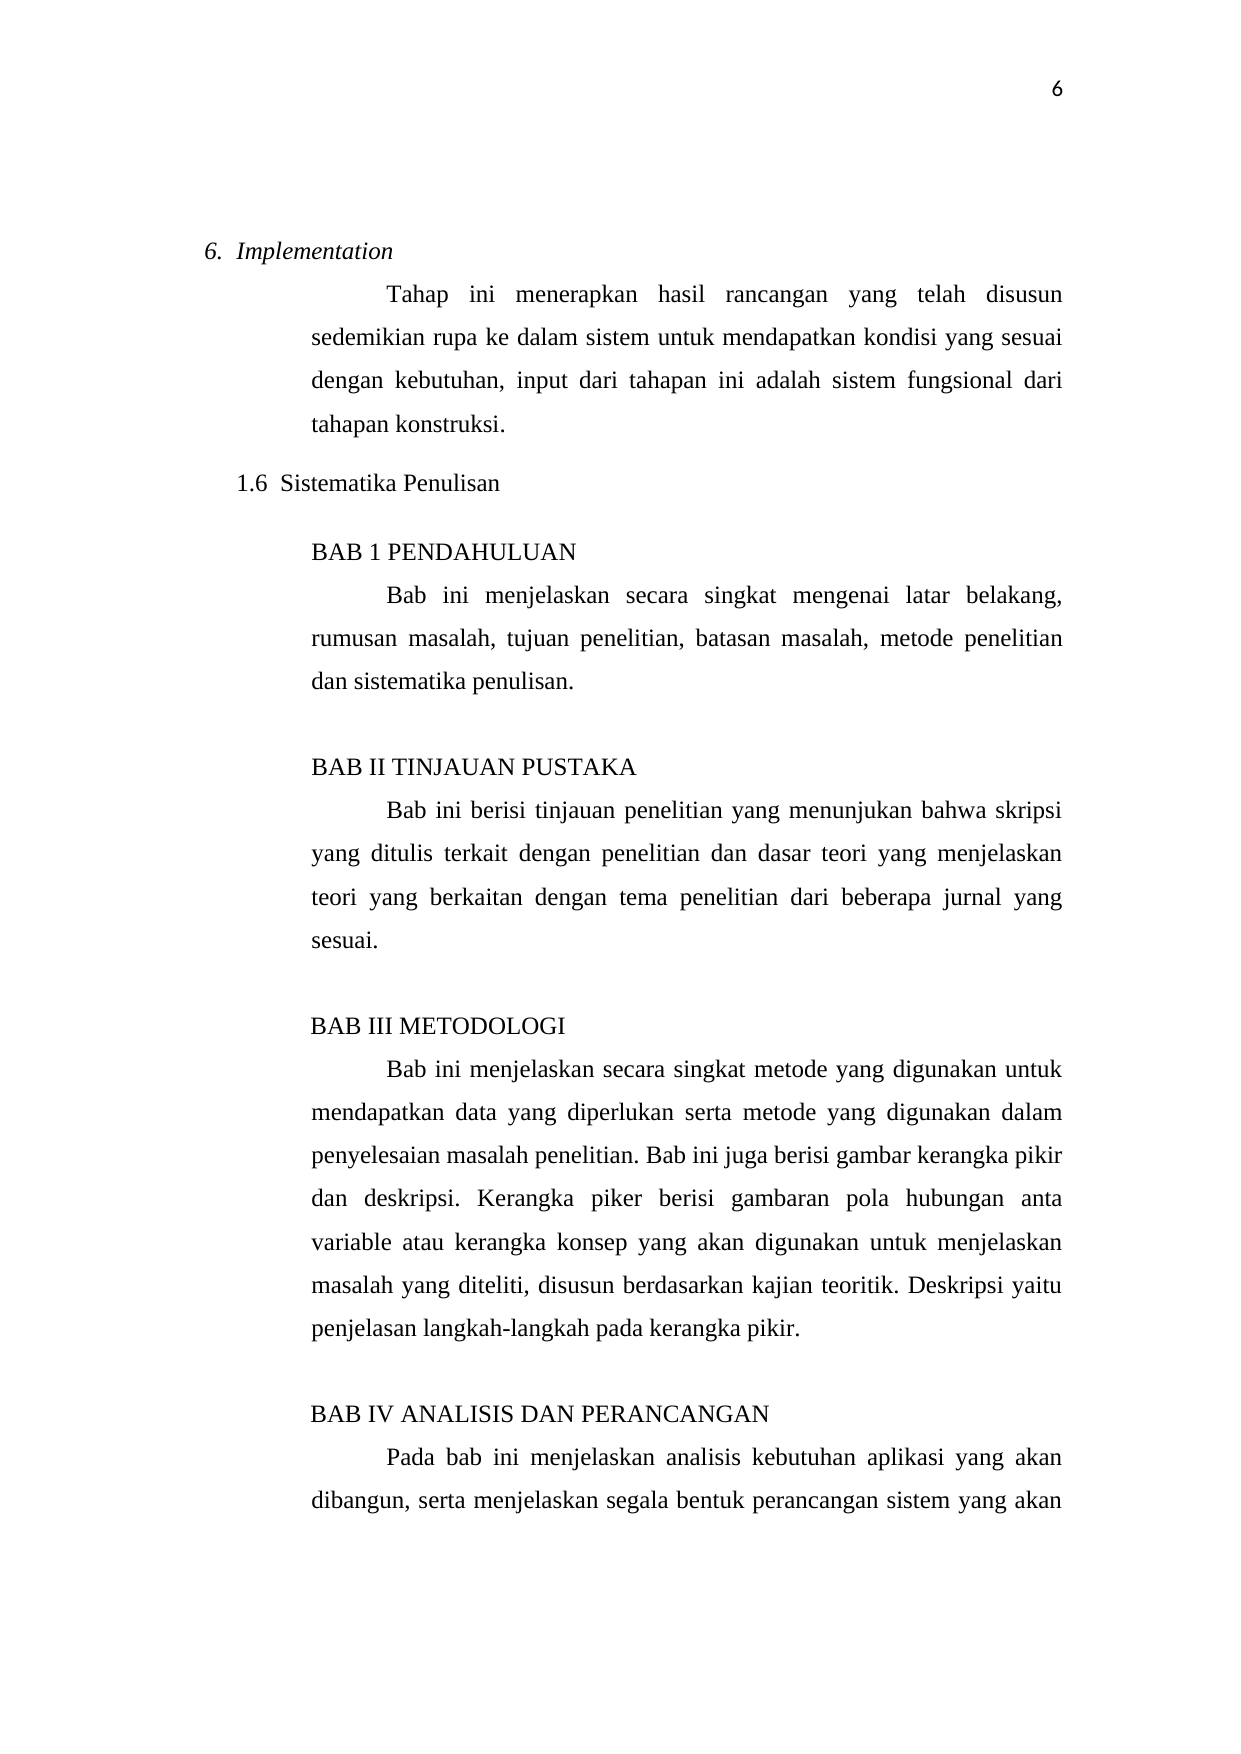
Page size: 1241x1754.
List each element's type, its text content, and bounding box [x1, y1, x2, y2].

list Implementation [204, 236, 1063, 265]
text Tahap ini menerapkan hasil rancangan yang telah disusun sedemikian rupa ke dalam sistem untuk mendapatkan kondisi yang sesuai dengan kebutuhan, input dari tahapan ini adalah sistem fungsional dari tahapan konstruksi. [311, 279, 1063, 437]
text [311, 1442, 1063, 1514]
text BAB 1 PENDAHULUAN [273, 537, 1063, 565]
subtitle 1.6 Sistematika Penulisan [236, 468, 1063, 497]
text Bab ini menjelaskan secara singkat mengenai latar belakang, rumusan masalah, tujuan penelitian, batasan masalah, metode penelitian dan sistematika penulisan. [311, 580, 1063, 695]
text BAB II TINJAUAN PUSTAKA [273, 752, 1063, 781]
text Bab ini berisi tinjauan penelitian yang menunjukan bahwa skripsi yang ditulis terkait dengan penelitian dan dasar teori yang menjelaskan teori yang berkaitan dengan tema penelitian dari beberapa jurnal yang sesuai. [311, 795, 1063, 953]
text BAB IV ANALISIS DAN PERANCANGAN [273, 1399, 1063, 1428]
text BAB III METODOLOGI [273, 1011, 1063, 1040]
text Bab ini menjelaskan secara singkat metode yang digunakan untuk mendapatkan data yang diperlukan serta metode yang digunakan dalam penyelesaian masalah penelitian. Bab ini juga berisi gambar kerangka pikir dan deskripsi. Kerangka piker berisi gambaran pola hubungan anta variable atau kerangka konsep yang akan digunakan untuk menjelaskan masalah yang diteliti, disusun berdasarkan kajian teoritik. Deskripsi yaitu penjelasan langkah-langkah pada kerangka pikir. [311, 1054, 1063, 1342]
